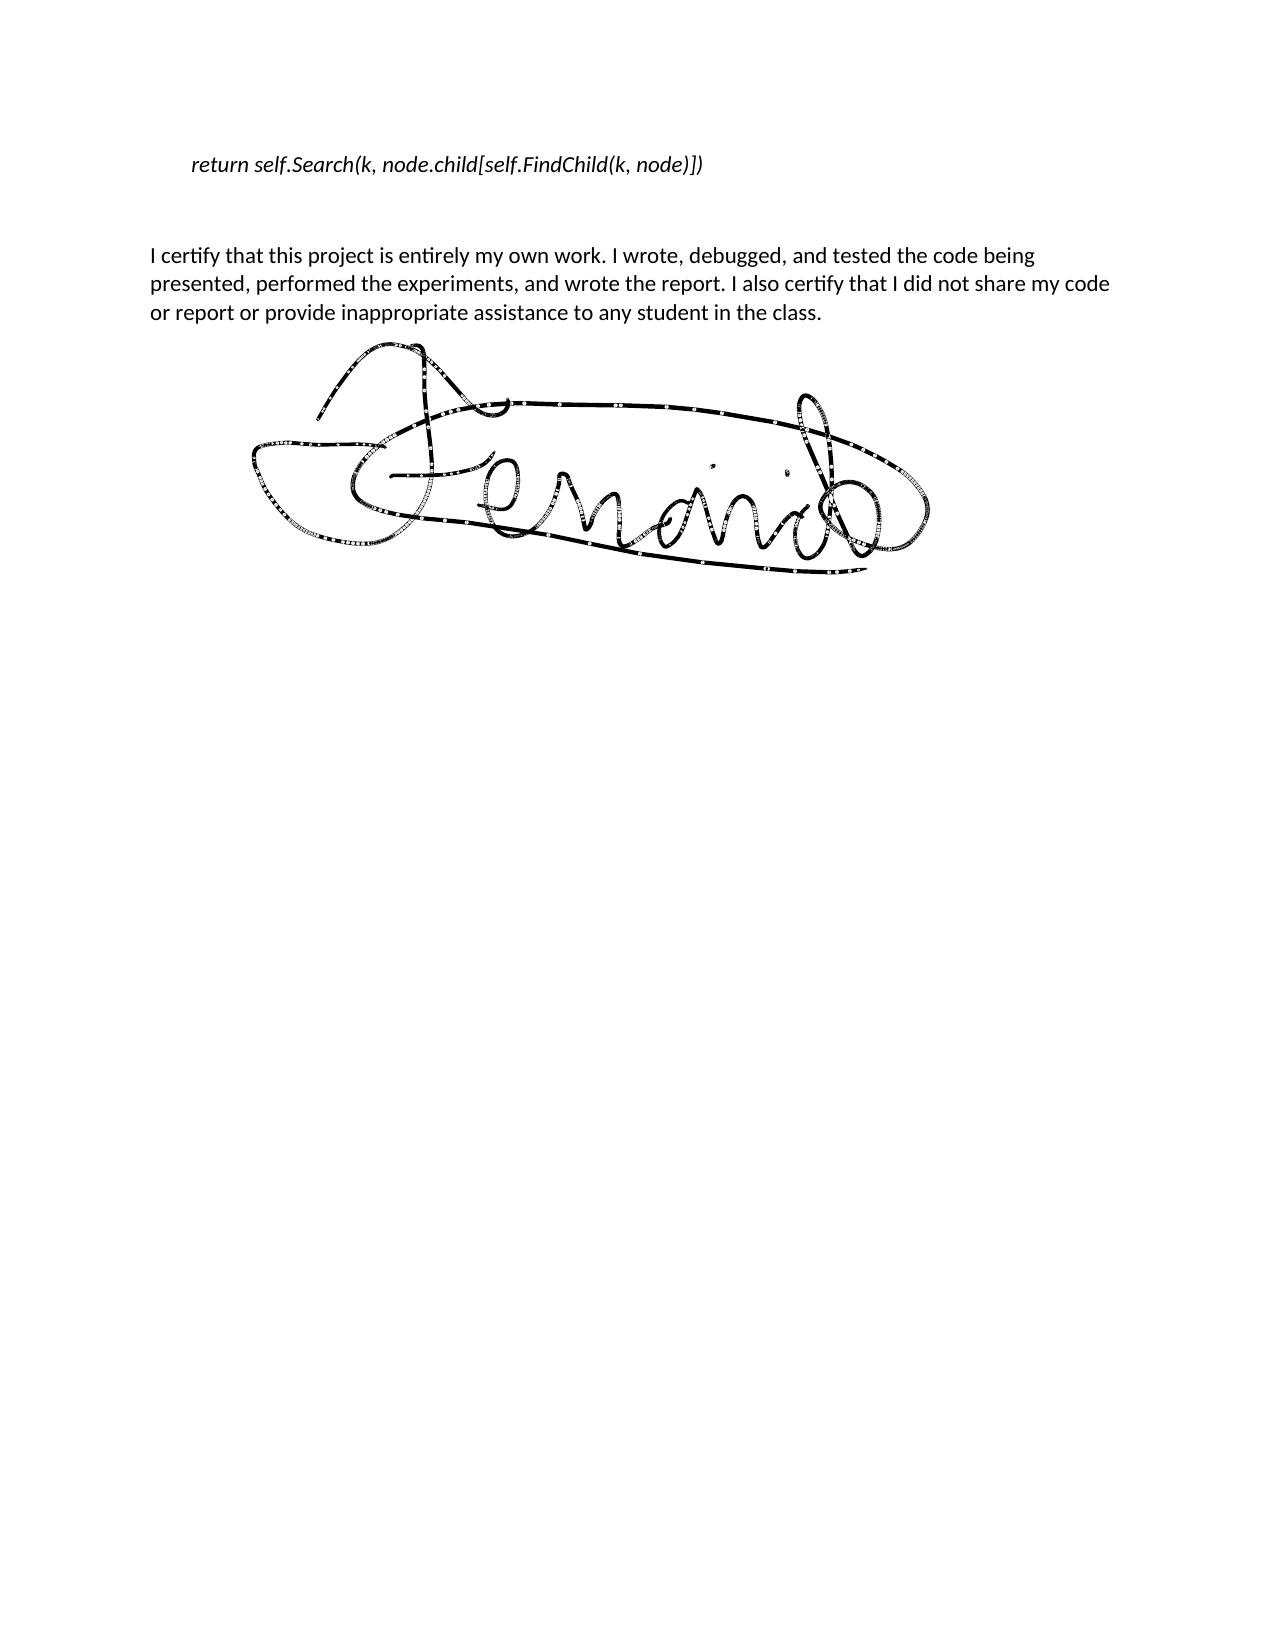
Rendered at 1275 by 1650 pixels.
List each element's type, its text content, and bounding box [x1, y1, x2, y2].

text I certify that this project is entirely my own work. I wrote, debugged, and tested the code being presented, performed the experiments, and wrote the report. I also certify that I did not share my code or report or provide inappropriate assistance to any student in the class. [150, 242, 1125, 326]
text return self.Search(k, node.child[self.FindChild(k, node)]) [150, 150, 1125, 178]
